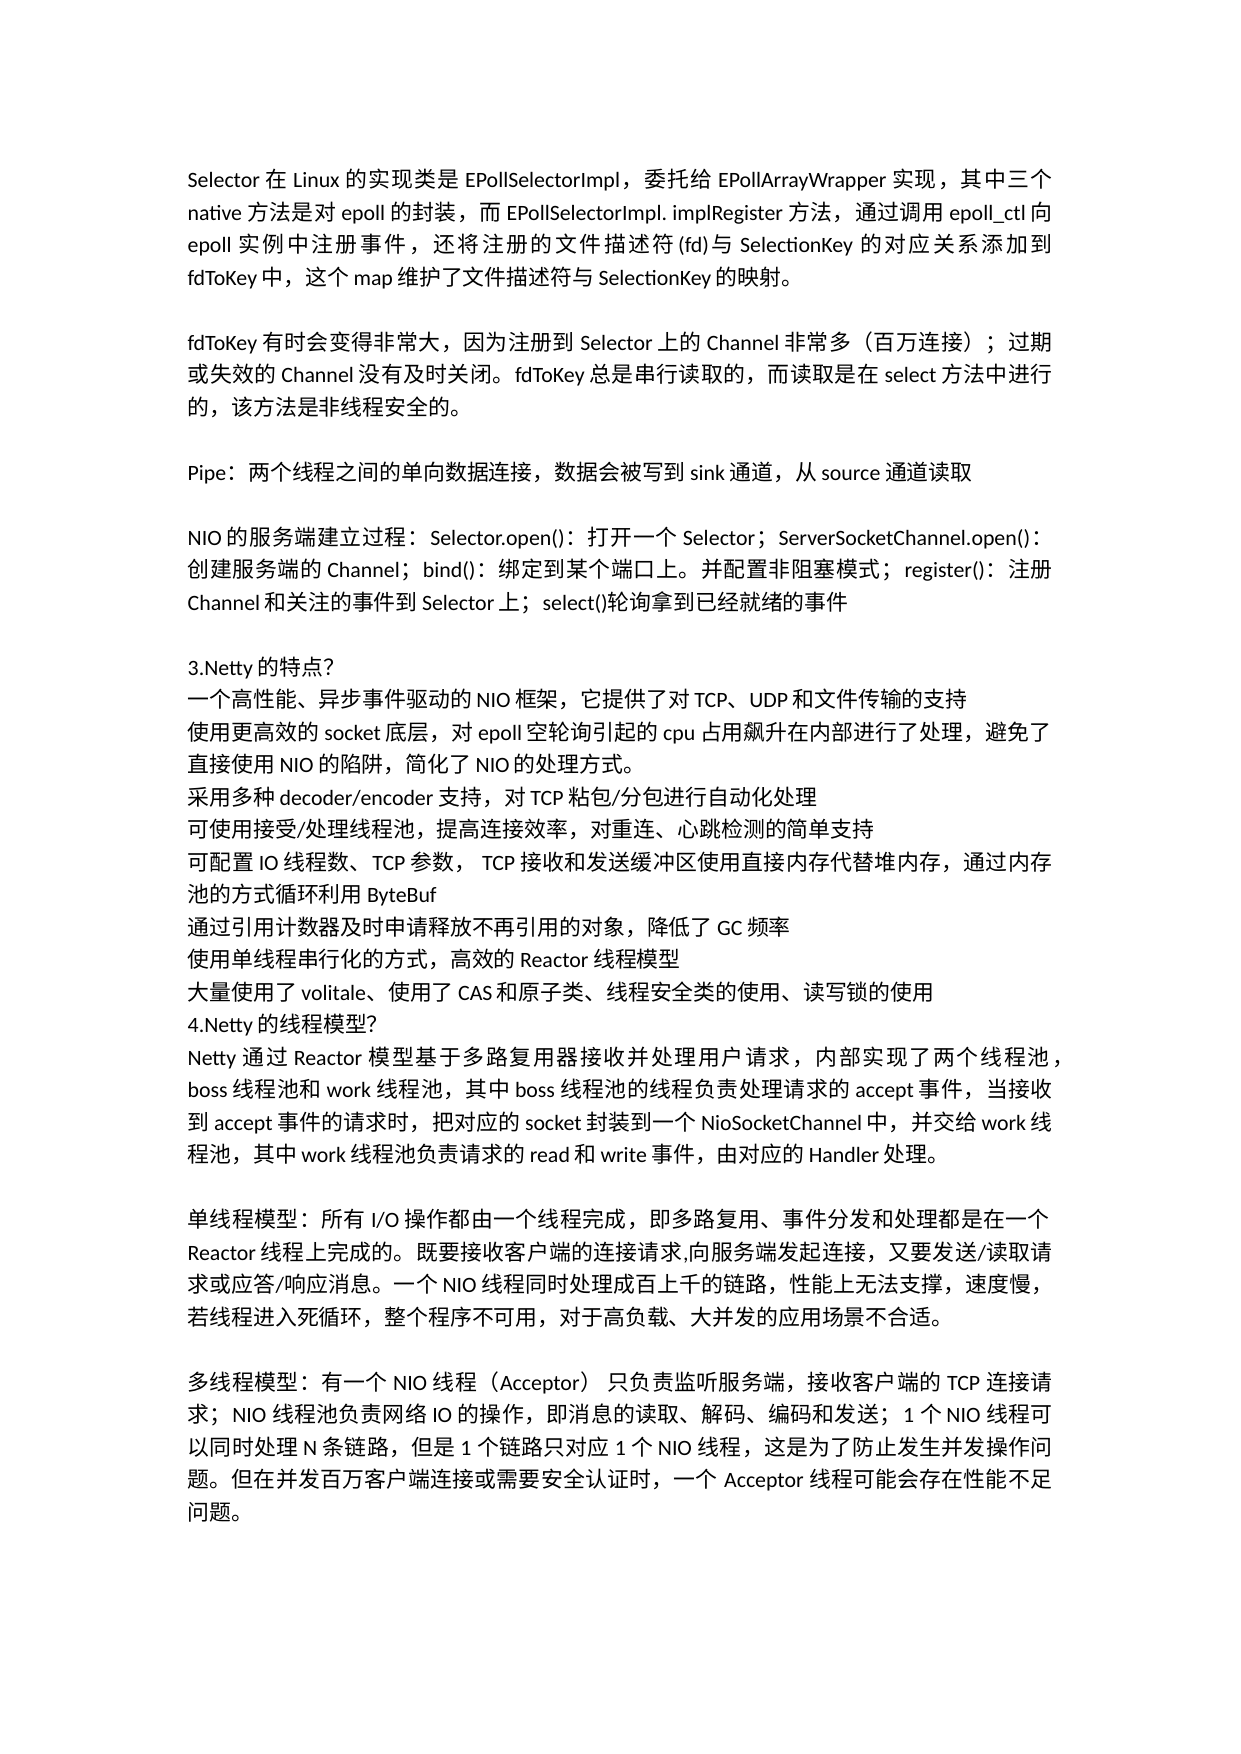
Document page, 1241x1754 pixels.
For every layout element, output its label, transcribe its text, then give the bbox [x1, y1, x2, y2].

text 使用更高效的socket底层，对epoll空轮询引起的cpu占用飙升在内部进行了处理，避免了直接使用NIO的陷阱，简化了NIO的处理方式。 [187, 714, 1053, 779]
text 一个高性能、异步事件驱动的NIO框架，它提供了对TCP、UDP和文件传输的支持 [187, 682, 1053, 714]
text 3.Netty的特点？ [187, 649, 1053, 682]
text 可使用接受/处理线程池，提高连接效率，对重连、心跳检测的简单支持 [187, 812, 1053, 844]
text Selector在Linux的实现类是EPollSelectorImpl，委托给EPollArrayWrapper实现，其中三个native方法是对epoll的封装，而EPollSelectorImpl. implRegister方法，通过调用epoll_ctl向epoll实例中注册事件，还将注册的文件描述符(fd)与SelectionKey的对应关系添加到fdToKey中，这个map维护了文件描述符与SelectionKey的映射。 [187, 162, 1053, 292]
text Netty通过Reactor模型基于多路复用器接收并处理用户请求，内部实现了两个线程池，boss线程池和work线程池，其中boss线程池的线程负责处理请求的accept事件，当接收到accept事件的请求时，把对应的socket封装到一个NioSocketChannel中，并交给work线程池，其中work线程池负责请求的read和write事件，由对应的Handler处理。 [187, 1039, 1053, 1169]
text Pipe：两个线程之间的单向数据连接，数据会被写到sink通道，从source通道读取 [187, 454, 1053, 487]
text 通过引用计数器及时申请释放不再引用的对象，降低了GC频率 [187, 909, 1053, 942]
text 可配置IO线程数、TCP参数， TCP接收和发送缓冲区使用直接内存代替堆内存，通过内存池的方式循环利用ByteBuf [187, 844, 1053, 909]
text 采用多种decoder/encoder 支持，对TCP粘包/分包进行自动化处理 [187, 779, 1053, 812]
text NIO的服务端建立过程：Selector.open()：打开一个Selector；ServerSocketChannel.open()：创建服务端的Channel；bind()：绑定到某个端口上。并配置非阻塞模式；register()：注册Channel和关注的事件到Selector上；select()轮询拿到已经就绪的事件 [187, 519, 1053, 617]
text 多线程模型：有一个NIO 线程（Acceptor） 只负责监听服务端，接收客户端的TCP 连接请求；NIO 线程池负责网络IO 的操作，即消息的读取、解码、编码和发送；1 个NIO 线程可以同时处理N 条链路，但是1 个链路只对应1 个NIO 线程，这是为了防止发生并发操作问题。但在并发百万客户端连接或需要安全认证时，一个Acceptor 线程可能会存在性能不足问题。 [187, 1364, 1053, 1527]
text 大量使用了volitale、使用了CAS和原子类、线程安全类的使用、读写锁的使用 [187, 974, 1053, 1007]
text 单线程模型：所有I/O操作都由一个线程完成，即多路复用、事件分发和处理都是在一个Reactor线程上完成的。既要接收客户端的连接请求,向服务端发起连接，又要发送/读取请求或应答/响应消息。一个NIO 线程同时处理成百上千的链路，性能上无法支撑，速度慢，若线程进入死循环，整个程序不可用，对于高负载、大并发的应用场景不合适。 [187, 1202, 1053, 1332]
text fdToKey有时会变得非常大，因为注册到Selector上的Channel非常多（百万连接）；过期或失效的Channel没有及时关闭。fdToKey总是串行读取的，而读取是在select方法中进行的，该方法是非线程安全的。 [187, 324, 1053, 422]
text 4.Netty的线程模型？ [187, 1007, 1053, 1039]
text 使用单线程串行化的方式，高效的Reactor线程模型 [187, 942, 1053, 974]
